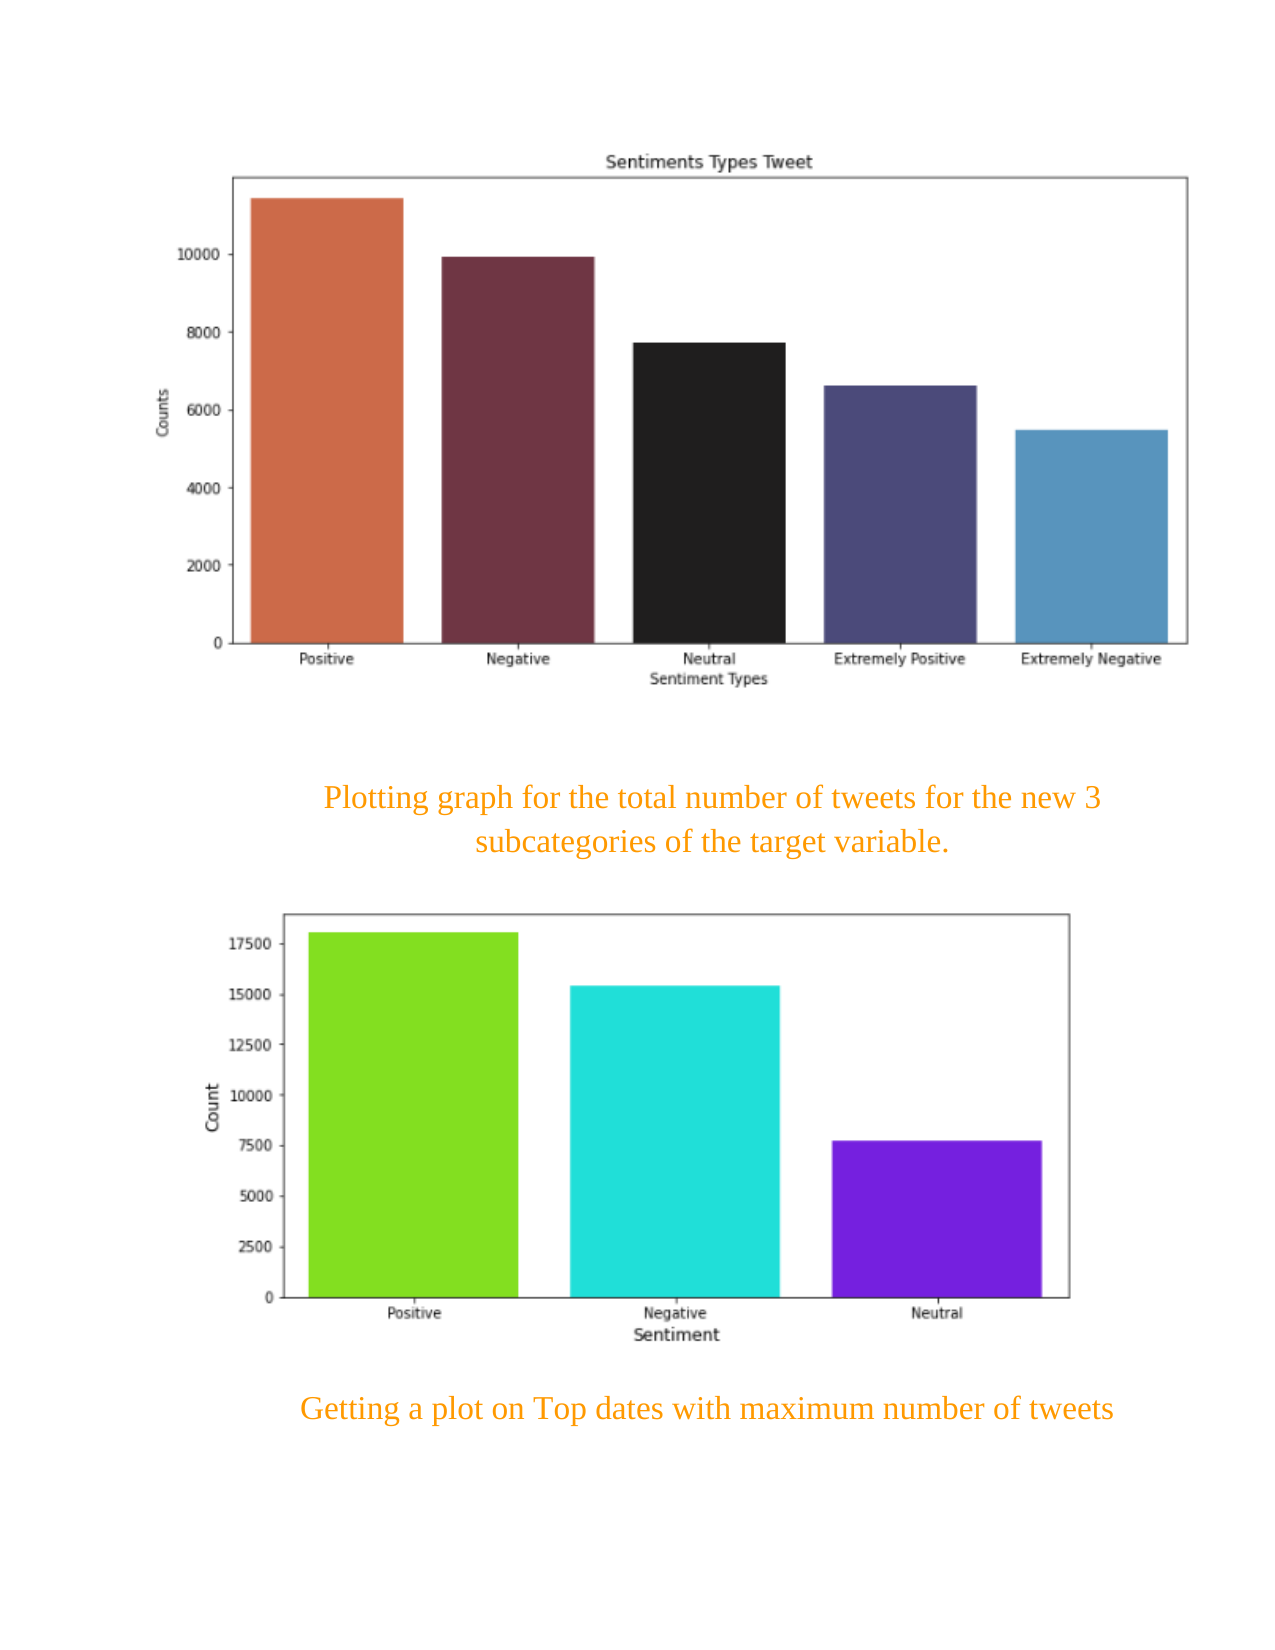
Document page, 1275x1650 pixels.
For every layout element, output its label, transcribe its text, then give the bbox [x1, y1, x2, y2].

text Plotting graph for the total number of tweets for the new 3 subcategories of the target variable. [300, 777, 1125, 860]
picture [150, 150, 1192, 691]
picture [201, 909, 1074, 1349]
text Getting a plot on Top dates with maximum number of tweets [300, 1388, 1125, 1426]
